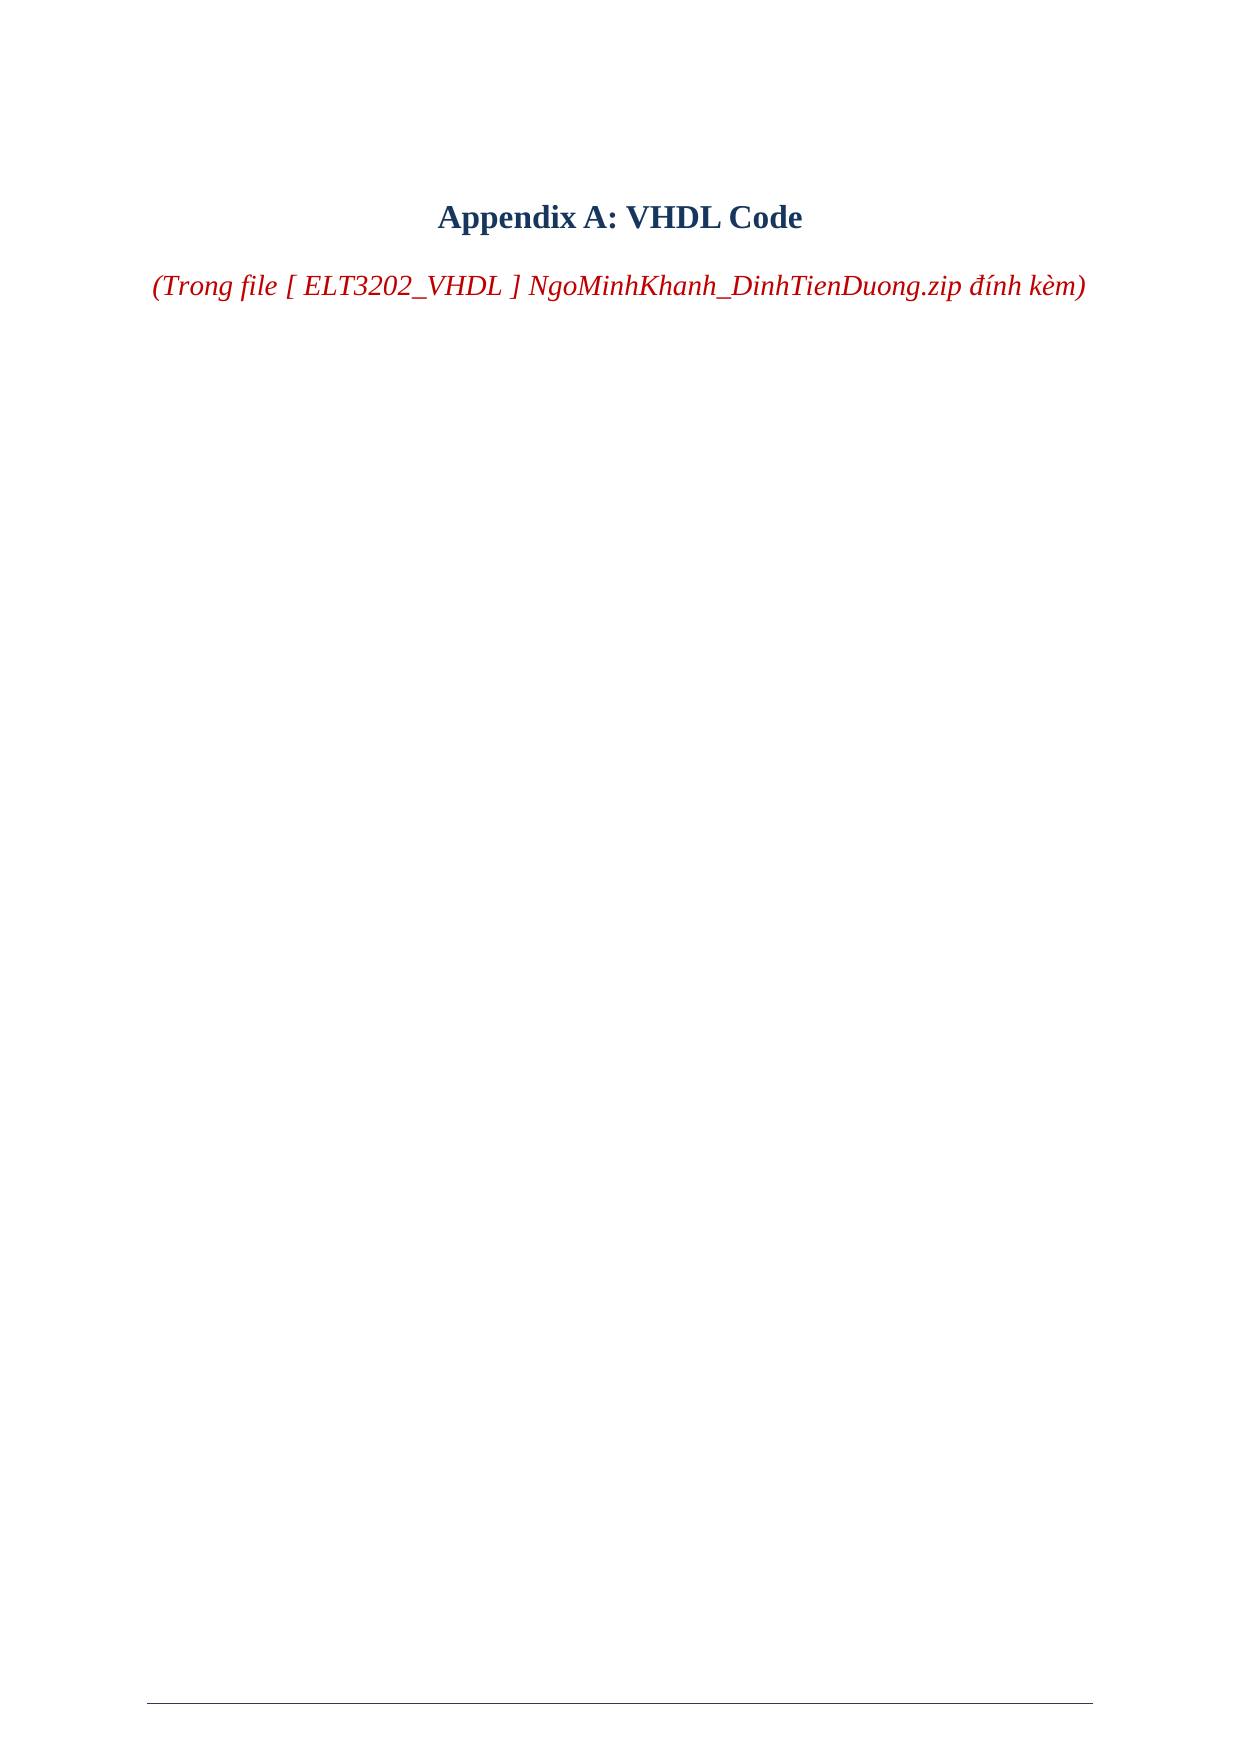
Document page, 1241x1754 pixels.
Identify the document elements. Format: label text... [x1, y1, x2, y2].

title Appendix A: VHDL Code [147, 197, 1093, 235]
text (Trong file [ ELT3202_VHDL ] NgoMinhKhanh_DinhTienDuong.zip đính kèm) [147, 268, 1093, 301]
